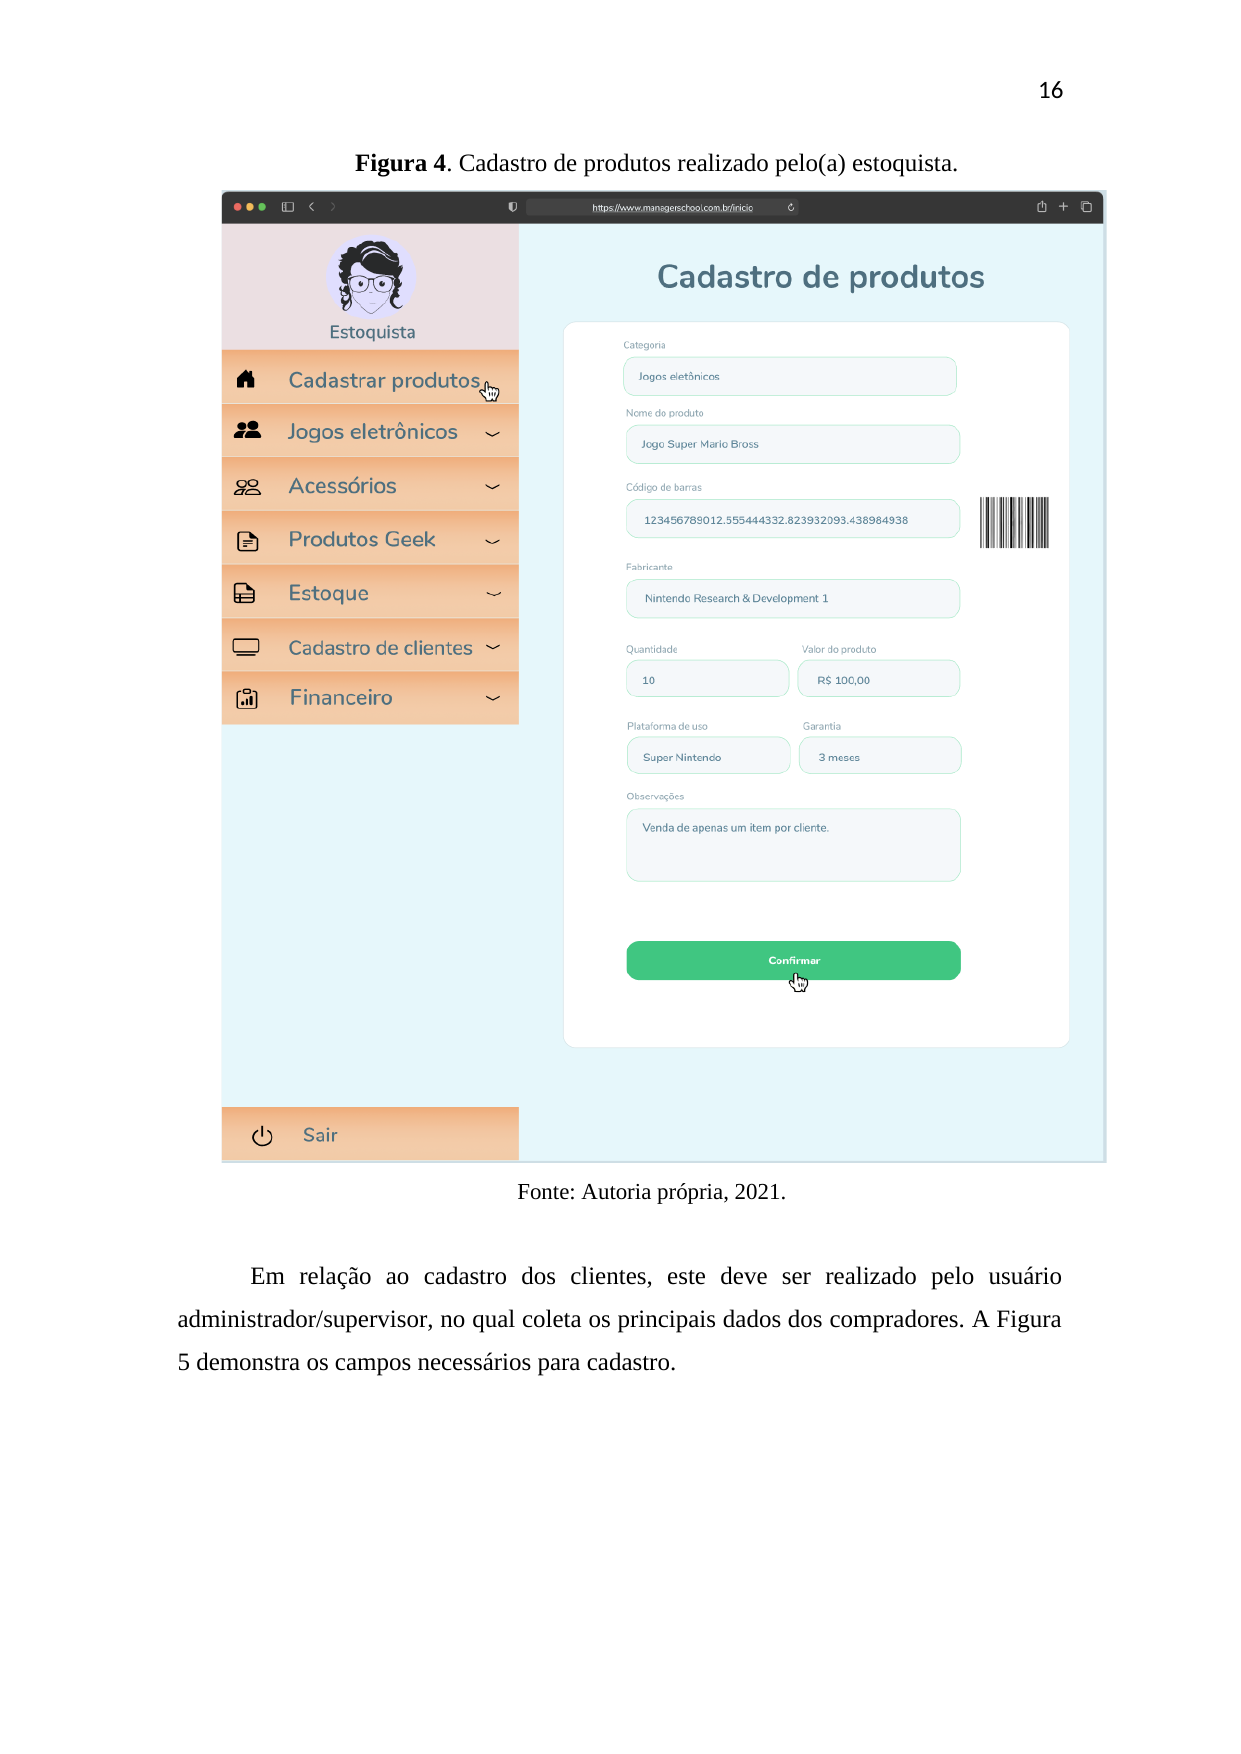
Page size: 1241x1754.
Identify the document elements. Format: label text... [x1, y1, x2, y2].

picture [221, 190, 1107, 1163]
text Em relação ao cadastro dos clientes, este deve ser realizado pelo usuário administrador/supervisor, no qual coleta os principais dados dos compradores. A Figura 5 demonstra os campos necessários para cadastro. [177, 1261, 1063, 1376]
text Figura 4. Cadastro de produtos realizado pelo(a) estoquista. [177, 148, 1063, 176]
text Fonte: Autoria própria, 2021. [177, 1178, 1063, 1204]
